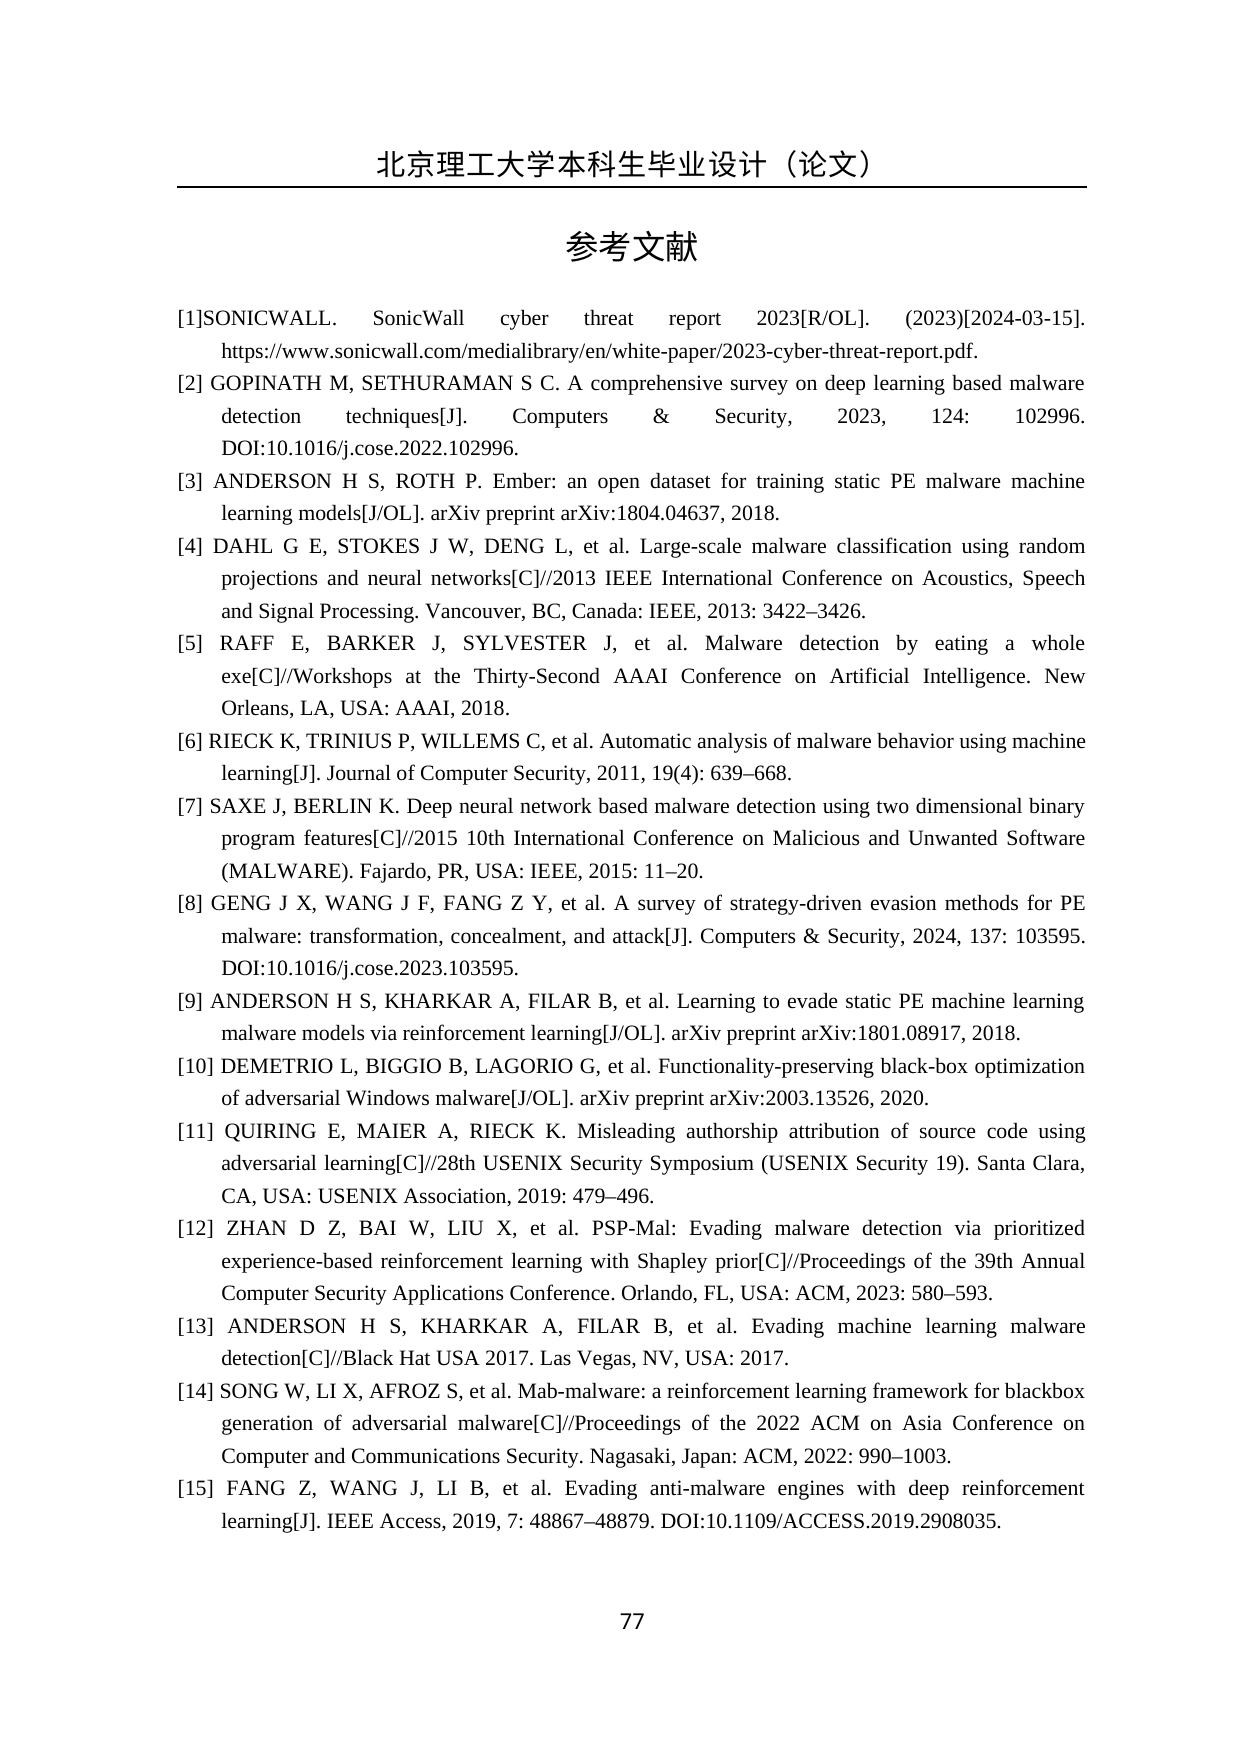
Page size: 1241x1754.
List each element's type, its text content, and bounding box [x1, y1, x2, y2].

text 参考文献 [177, 221, 1087, 269]
text [5] RAFF E, BARKER J, SYLVESTER J, et al. Malware detection by eating a whole exe[C]//Workshops at the Thirty-Second AAAI Conference on Artificial Intelligence. New Orleans, LA, USA: AAAI, 2018. [177, 627, 1087, 724]
text [11] QUIRING E, MAIER A, RIECK K. Misleading authorship attribution of source code using adversarial learning[C]//28th USENIX Security Symposium (USENIX Security 19). Santa Clara, CA, USA: USENIX Association, 2019: 479–496. [177, 1114, 1087, 1212]
text [6] RIECK K, TRINIUS P, WILLEMS C, et al. Automatic analysis of malware behavior using machine learning[J]. Journal of Computer Security, 2011, 19(4): 639–668. [177, 724, 1087, 789]
text [15] FANG Z, WANG J, LI B, et al. Evading anti-malware engines with deep reinforcement learning[J]. IEEE Access, 2019, 7: 48867–48879. DOI:10.1109/ACCESS.2019.2908035. [177, 1472, 1087, 1537]
text [2] GOPINATH M, SETHURAMAN S C. A comprehensive survey on deep learning based malware detection techniques[J]. Computers & Security, 2023, 124: 102996. DOI:10.1016/j.cose.2022.102996. [177, 367, 1087, 464]
text [10] DEMETRIO L, BIGGIO B, LAGORIO G, et al. Functionality-preserving black-box optimization of adversarial Windows malware[J/OL]. arXiv preprint arXiv:2003.13526, 2020. [177, 1049, 1087, 1114]
text [14] SONG W, LI X, AFROZ S, et al. Mab-malware: a reinforcement learning framework for blackbox generation of adversarial malware[C]//Proceedings of the 2022 ACM on Asia Conference on Computer and Communications Security. Nagasaki, Japan: ACM, 2022: 990–1003. [177, 1374, 1087, 1472]
text [3] ANDERSON H S, ROTH P. Ember: an open dataset for training static PE malware machine learning models[J/OL]. arXiv preprint arXiv:1804.04637, 2018. [177, 464, 1087, 529]
text [1]SONICWALL. SonicWall cyber threat report 2023[R/OL]. (2023)[2024-03-15]. https://www.sonicwall.com/medialibrary/en/white-paper/2023-cyber-threat-report.pdf. [177, 302, 1087, 367]
text [8] GENG J X, WANG J F, FANG Z Y, et al. A survey of strategy-driven evasion methods for PE malware: transformation, concealment, and attack[J]. Computers & Security, 2024, 137: 103595. DOI:10.1016/j.cose.2023.103595. [177, 887, 1087, 984]
text [13] ANDERSON H S, KHARKAR A, FILAR B, et al. Evading machine learning malware detection[C]//Black Hat USA 2017. Las Vegas, NV, USA: 2017. [177, 1309, 1087, 1374]
text [12] ZHAN D Z, BAI W, LIU X, et al. PSP-Mal: Evading malware detection via prioritized experience-based reinforcement learning with Shapley prior[C]//Proceedings of the 39th Annual Computer Security Applications Conference. Orlando, FL, USA: ACM, 2023: 580–593. [177, 1212, 1087, 1309]
text [7] SAXE J, BERLIN K. Deep neural network based malware detection using two dimensional binary program features[C]//2015 10th International Conference on Malicious and Unwanted Software (MALWARE). Fajardo, PR, USA: IEEE, 2015: 11–20. [177, 789, 1087, 887]
text [4] DAHL G E, STOKES J W, DENG L, et al. Large-scale malware classification using random projections and neural networks[C]//2013 IEEE International Conference on Acoustics, Speech and Signal Processing. Vancouver, BC, Canada: IEEE, 2013: 3422–3426. [177, 529, 1087, 627]
text [9] ANDERSON H S, KHARKAR A, FILAR B, et al. Learning to evade static PE machine learning malware models via reinforcement learning[J/OL]. arXiv preprint arXiv:1801.08917, 2018. [177, 984, 1087, 1049]
